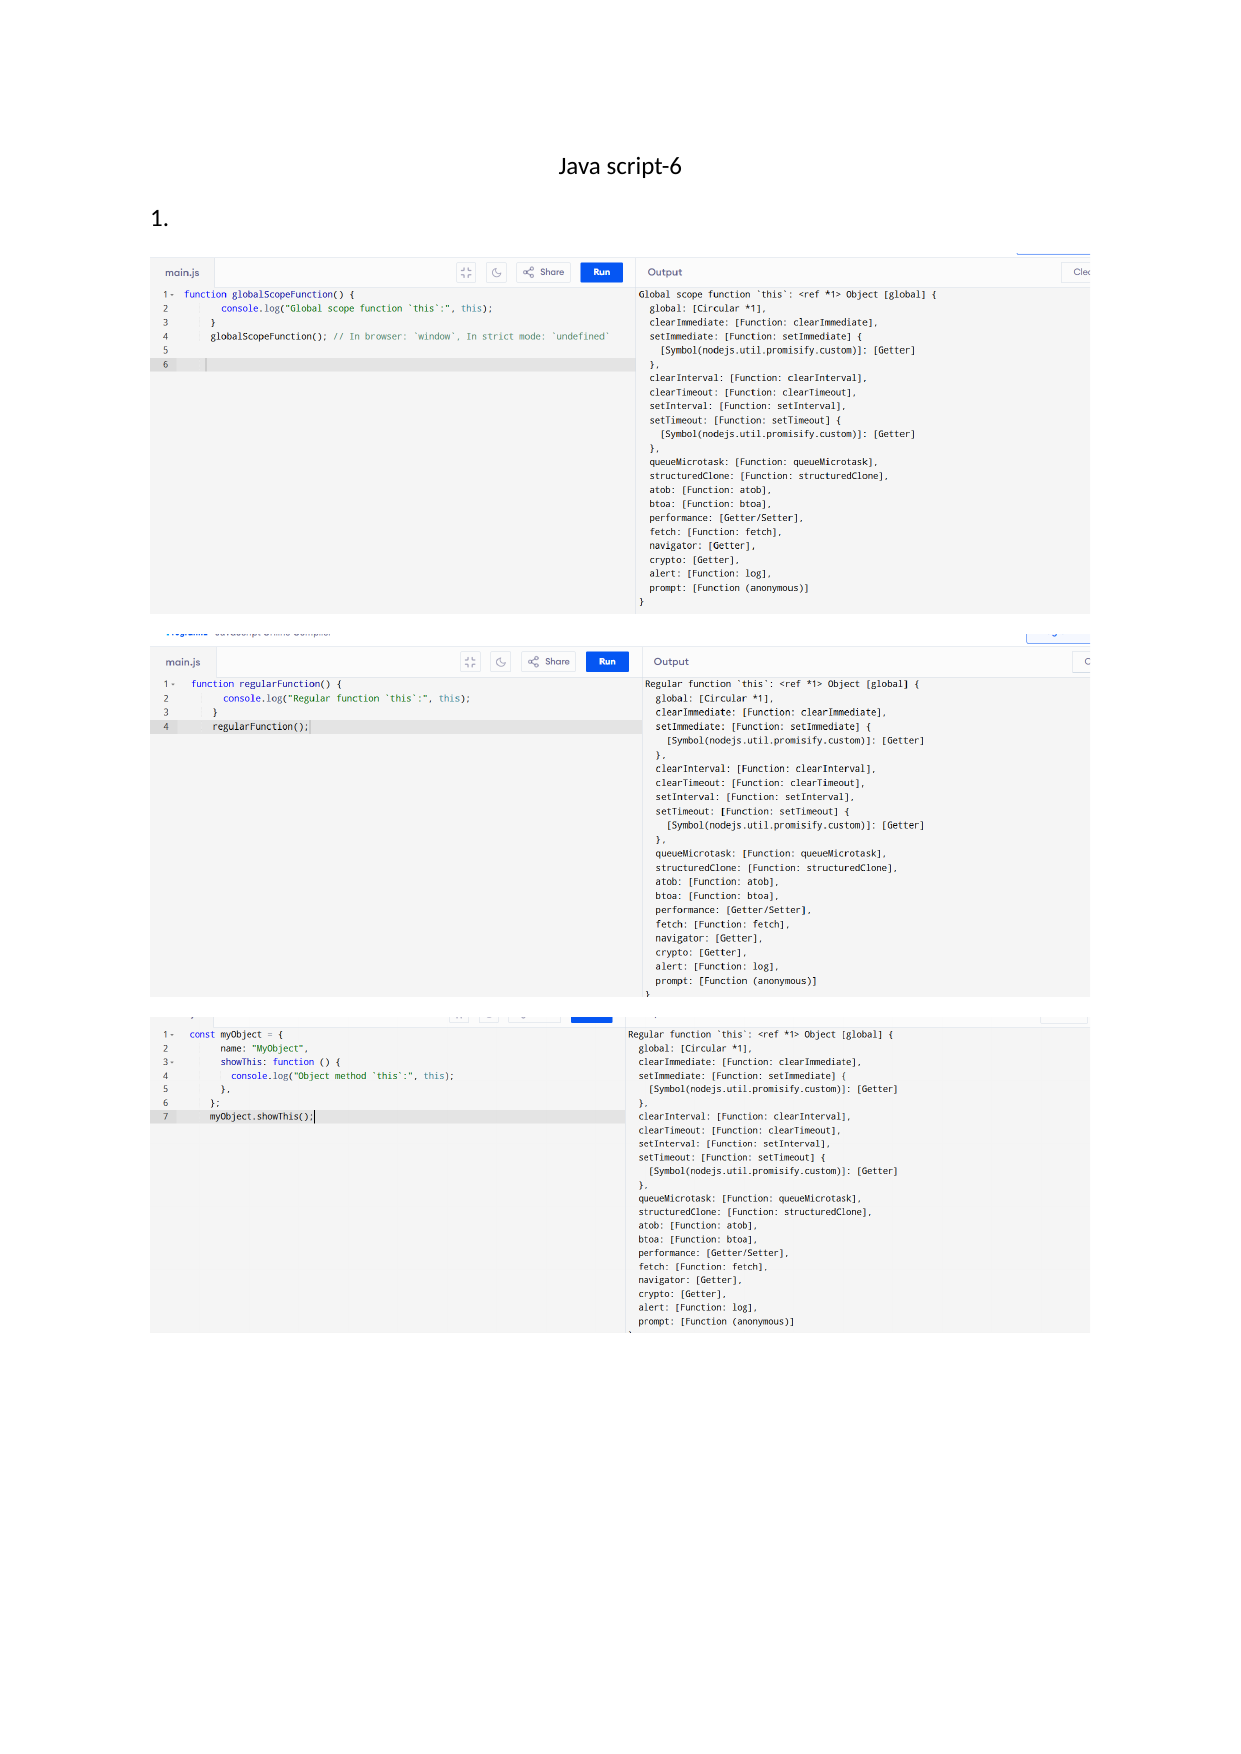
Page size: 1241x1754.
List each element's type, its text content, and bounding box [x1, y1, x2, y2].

text 1. [150, 202, 1090, 232]
picture [150, 1017, 1091, 1333]
picture [150, 634, 1091, 997]
picture [150, 253, 1091, 614]
text Java script-6 [150, 150, 1090, 181]
